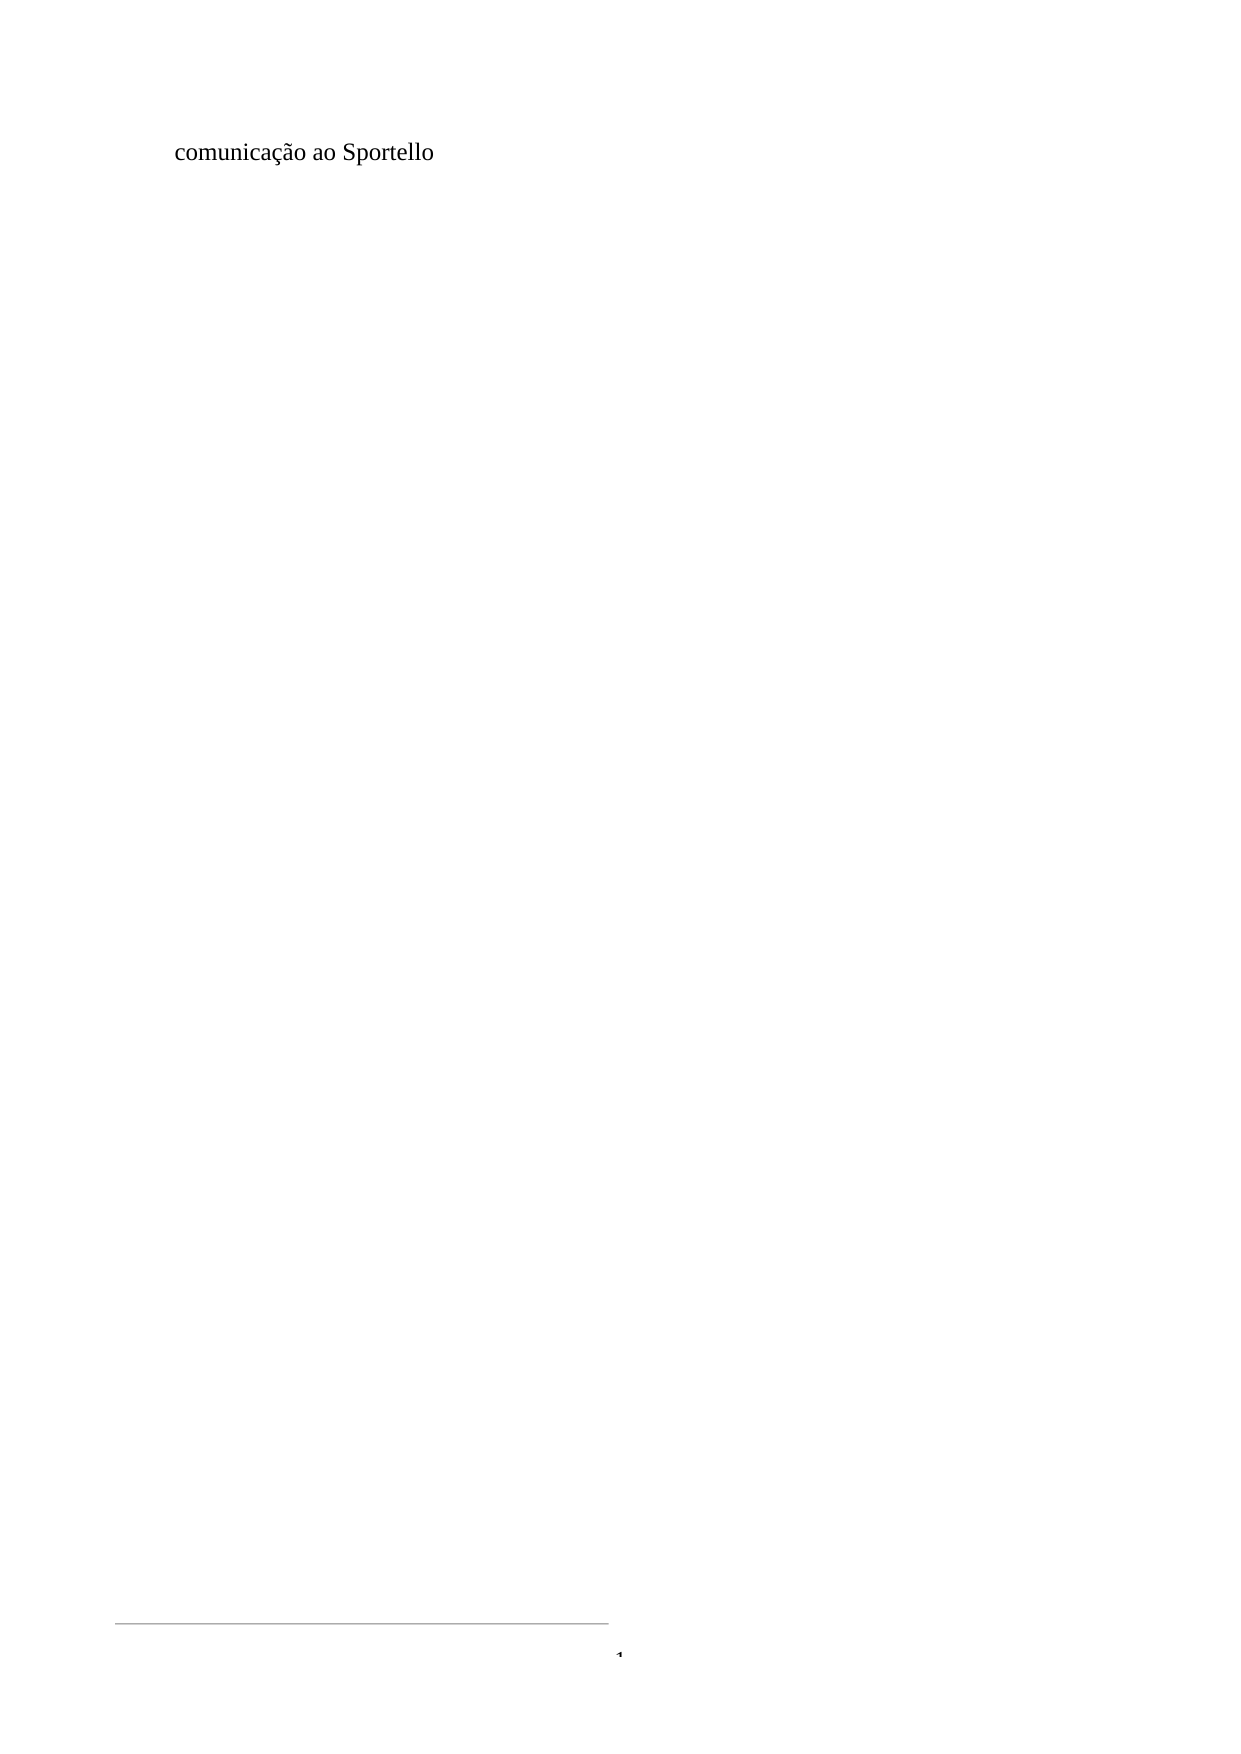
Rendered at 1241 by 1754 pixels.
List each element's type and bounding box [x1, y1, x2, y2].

text [174, 137, 1122, 166]
